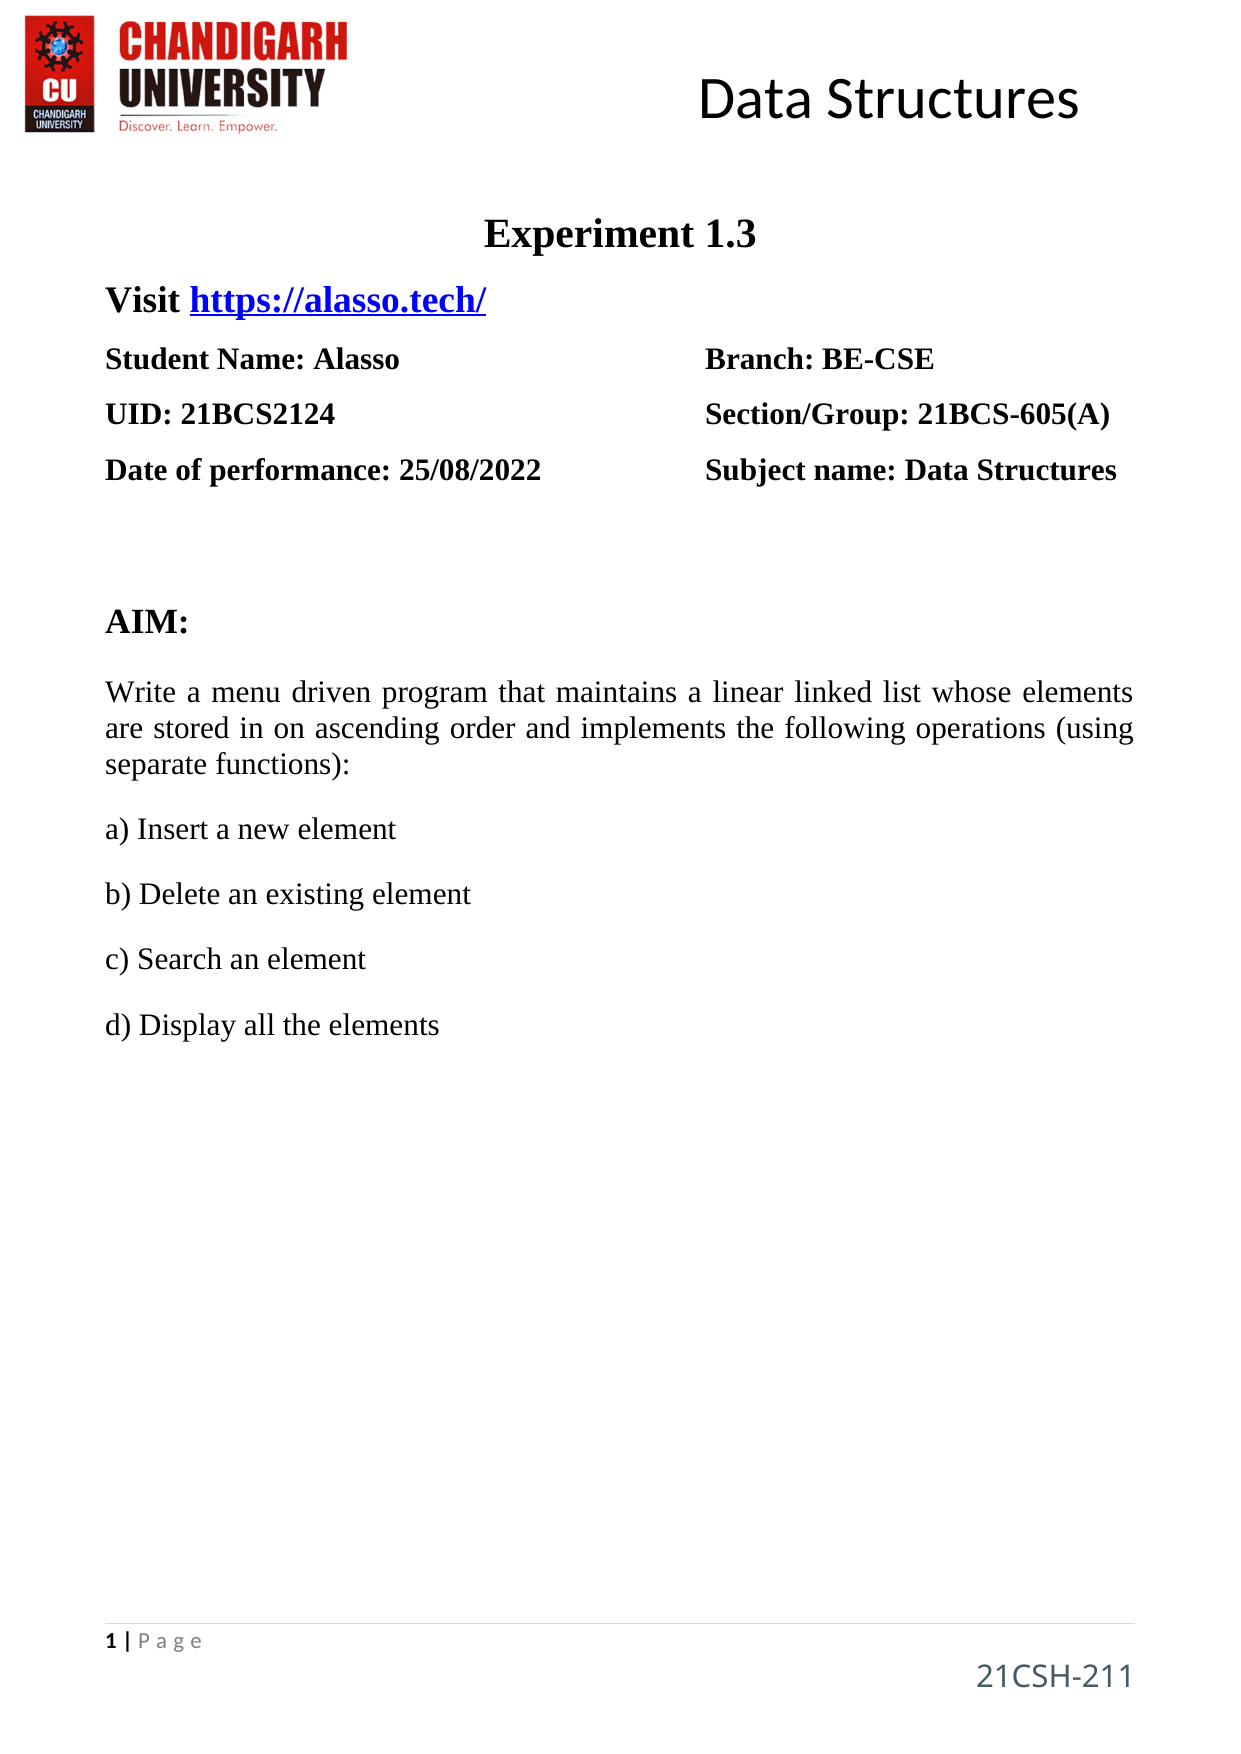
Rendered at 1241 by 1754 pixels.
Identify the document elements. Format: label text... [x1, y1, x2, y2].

text d) Display all the elements [105, 1006, 1135, 1042]
text Visit https://alasso.tech/ [105, 277, 1135, 320]
text Experiment 1.3 [105, 209, 1135, 257]
text AIM: [105, 600, 1135, 641]
text UID: 21BCS2124 Section/Group: 21BCS-605(A) [105, 396, 1135, 432]
text a) Insert a new element [105, 810, 1135, 846]
text Student Name: Alasso Branch: BE-CSE [105, 340, 1135, 376]
text Date of performance: 25/08/2022 Subject name: Data Structures [105, 451, 1135, 487]
text b) Delete an existing element [105, 876, 1135, 911]
text c) Search an element [105, 941, 1135, 977]
text Write a menu driven program that maintains a linear linked list whose elements are stored in on ascending order and implements the following operations (using separate functions): [105, 673, 1135, 781]
picture [16, 10, 354, 145]
